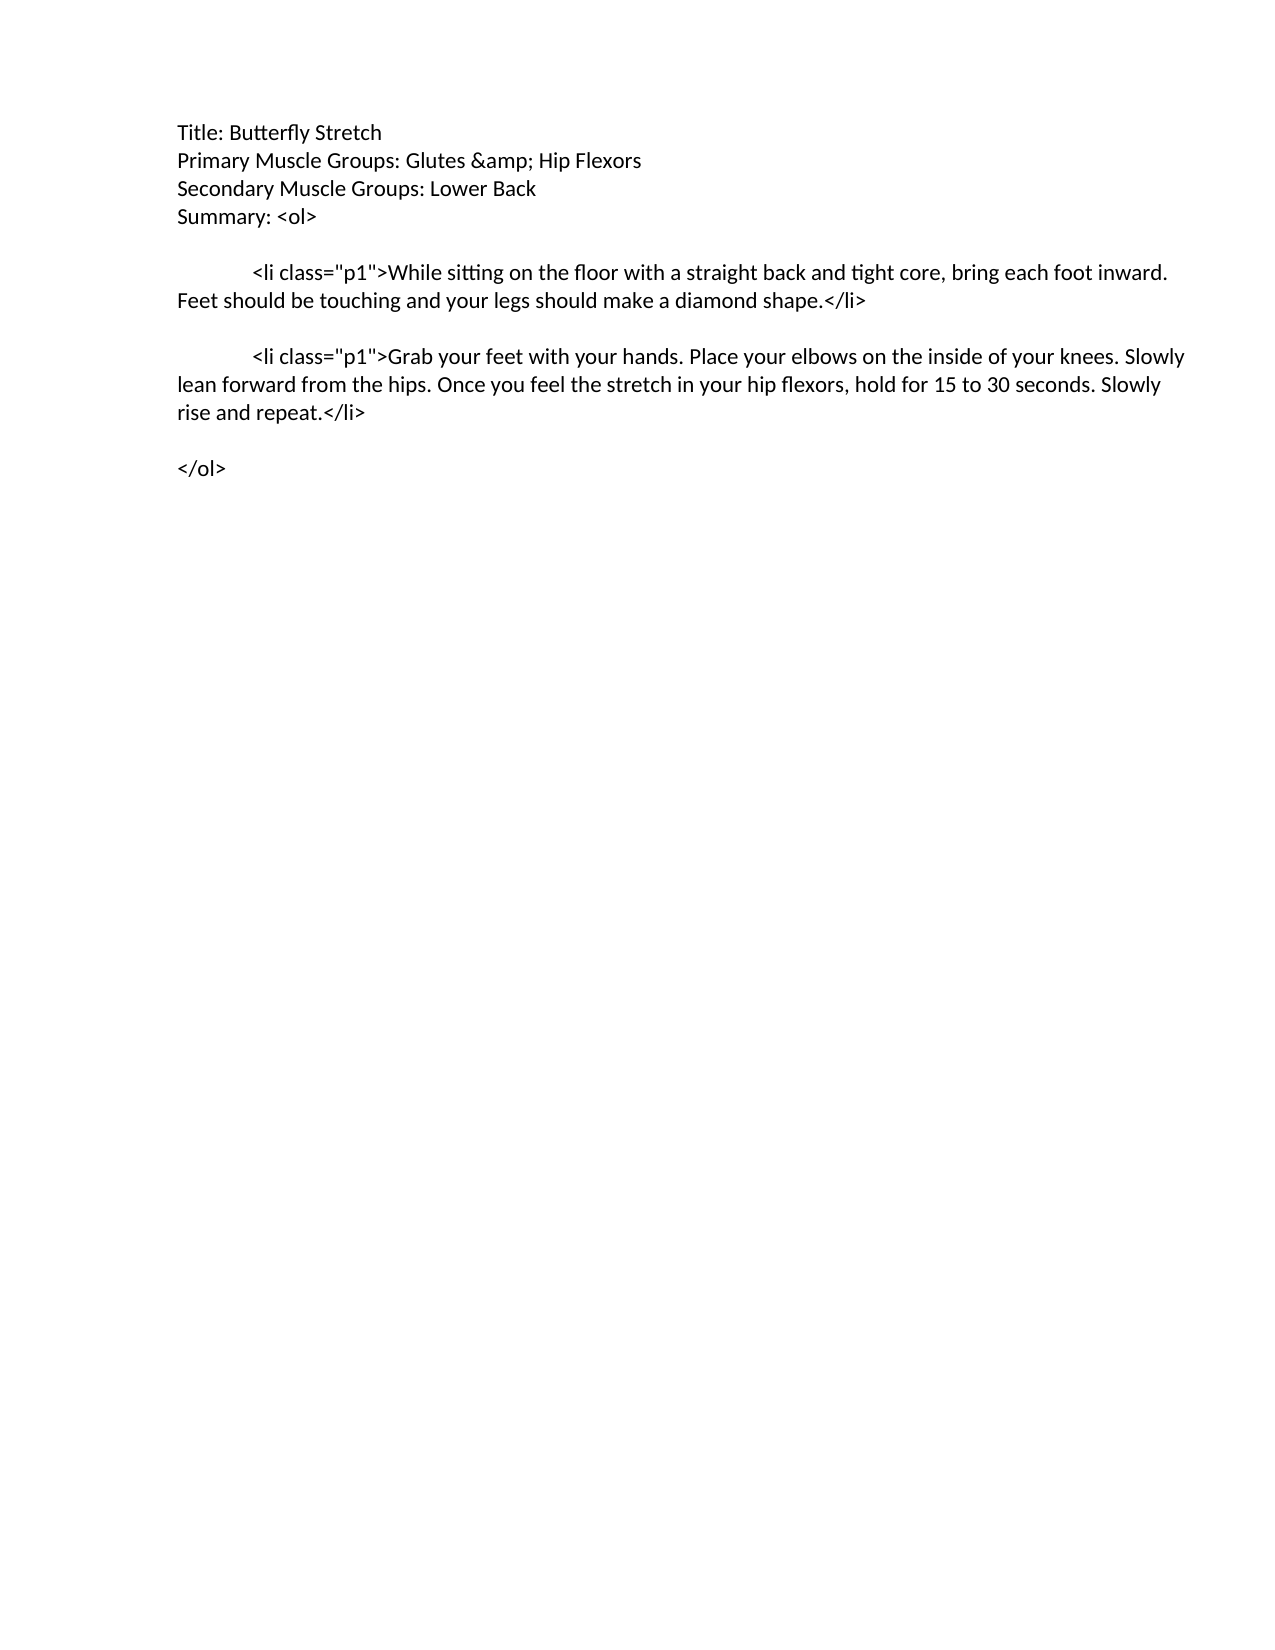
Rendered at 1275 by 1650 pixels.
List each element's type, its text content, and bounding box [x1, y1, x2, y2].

text Summary: <ol> [177, 202, 1186, 230]
text Title: Butterfly Stretch [177, 118, 1186, 146]
text </ol> [177, 454, 1186, 482]
text <li class="p1">While sitting on the floor with a straight back and tight core, bring each foot inward. Feet should be touching and your legs should make a diamond shape.</li> [177, 258, 1186, 314]
text <li class="p1">Grab your feet with your hands. Place your elbows on the inside of your knees. Slowly lean forward from the hips. Once you feel the stretch in your hip flexors, hold for 15 to 30 seconds. Slowly rise and repeat.</li> [177, 342, 1186, 426]
text Secondary Muscle Groups: Lower Back [177, 174, 1186, 202]
text Primary Muscle Groups: Glutes &amp; Hip Flexors [177, 146, 1186, 174]
